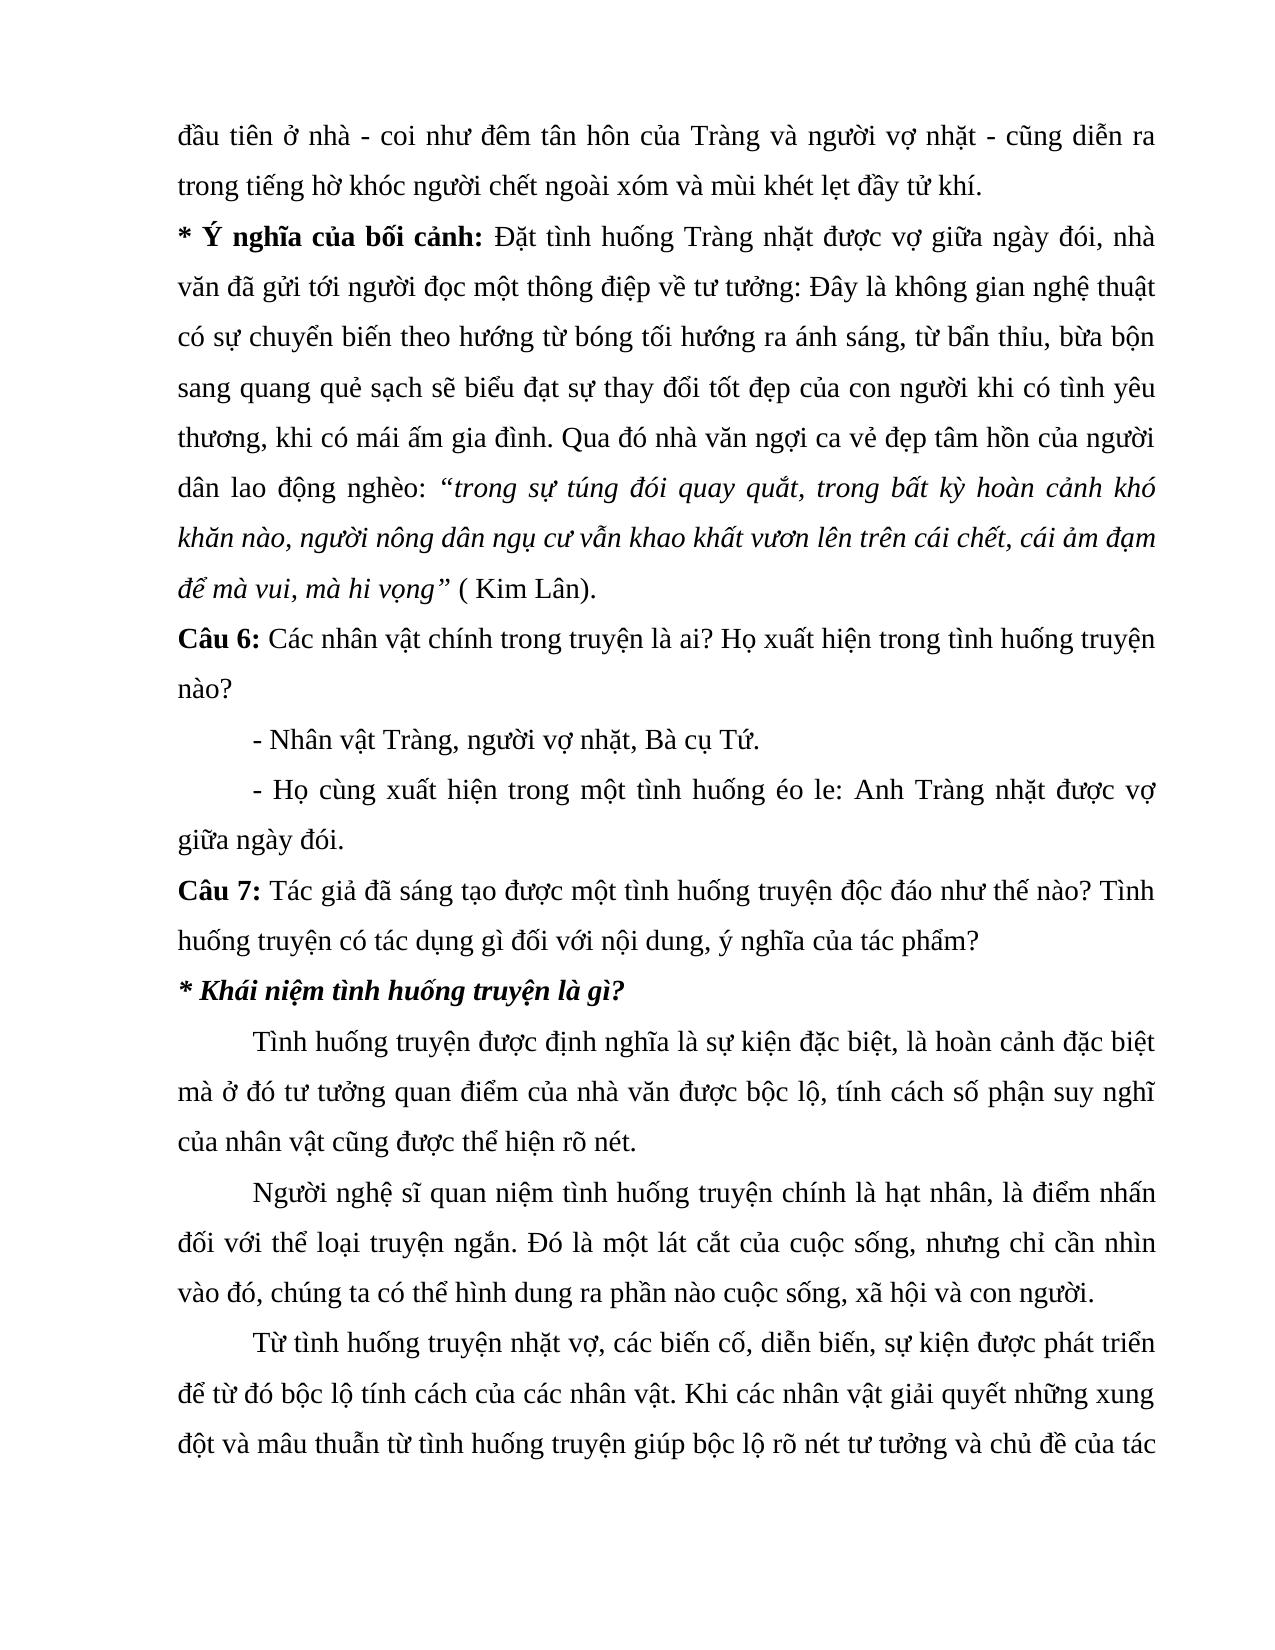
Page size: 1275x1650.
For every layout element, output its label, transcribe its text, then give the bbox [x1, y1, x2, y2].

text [177, 118, 1157, 202]
text Người nghệ sĩ quan niệm tình huống truyện chính là hạt nhân, là điểm nhấn đối với thể loại truyện ngắn. Đó là một lát cắt của cuộc sống, nhưng chỉ cần nhìn vào đó, chúng ta có thể hình dung ra phần nào cuộc sống, xã hội và con người. [177, 1175, 1157, 1309]
text - Họ cùng xuất hiện trong một tình huống éo le: Anh Tràng nhặt được vợ giữa ngày đói. [177, 772, 1157, 856]
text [177, 1326, 1157, 1460]
text Câu 7: Tác giả đã sáng tạo được một tình huống truyện độc đáo như thế nào? Tình huống truyện có tác dụng gì đối với nội dung, ý nghĩa của tác phẩm? [177, 873, 1157, 957]
text - Nhân vật Tràng, người vợ nhặt, Bà cụ Tứ. [177, 722, 1157, 755]
text Câu 6: Các nhân vật chính trong truyện là ai? Họ xuất hiện trong tình huống truyện nào? [177, 621, 1157, 705]
text * Ý nghĩa của bối cảnh: Đặt tình huống Tràng nhặt được vợ giữa ngày đói, nhà văn đã gửi tới người đọc một thông điệp về tư tưởng: Đây là không gian nghệ thuật có sự chuyển biến theo hướng từ bóng tối hướng ra ánh sáng, từ bẩn thỉu, bừa bộn sang quang quẻ sạch sẽ biểu đạt sự thay đổi tốt đẹp của con người khi có tình yêu thương, khi có mái ấm gia đình. Qua đó nhà văn ngợi ca vẻ đẹp tâm hồn của người dân lao động nghèo: “trong sự túng đói quay quắt, trong bất kỳ hoàn cảnh khó khăn nào, người nông dân ngụ cư vẫn khao khất vươn lên trên cái chết, cái ảm đạm để mà vui, mà hi vọng” ( Kim Lân). [177, 219, 1157, 604]
subtitle * Khái niệm tình huống truyện là gì? [177, 973, 1157, 1007]
text Tình huống truyện được định nghĩa là sự kiện đặc biệt, là hoàn cảnh đặc biệt mà ở đó tư tưởng quan điểm của nhà văn được bộc lộ, tính cách số phận suy nghĩ của nhân vật cũng được thể hiện rõ nét. [177, 1024, 1157, 1158]
